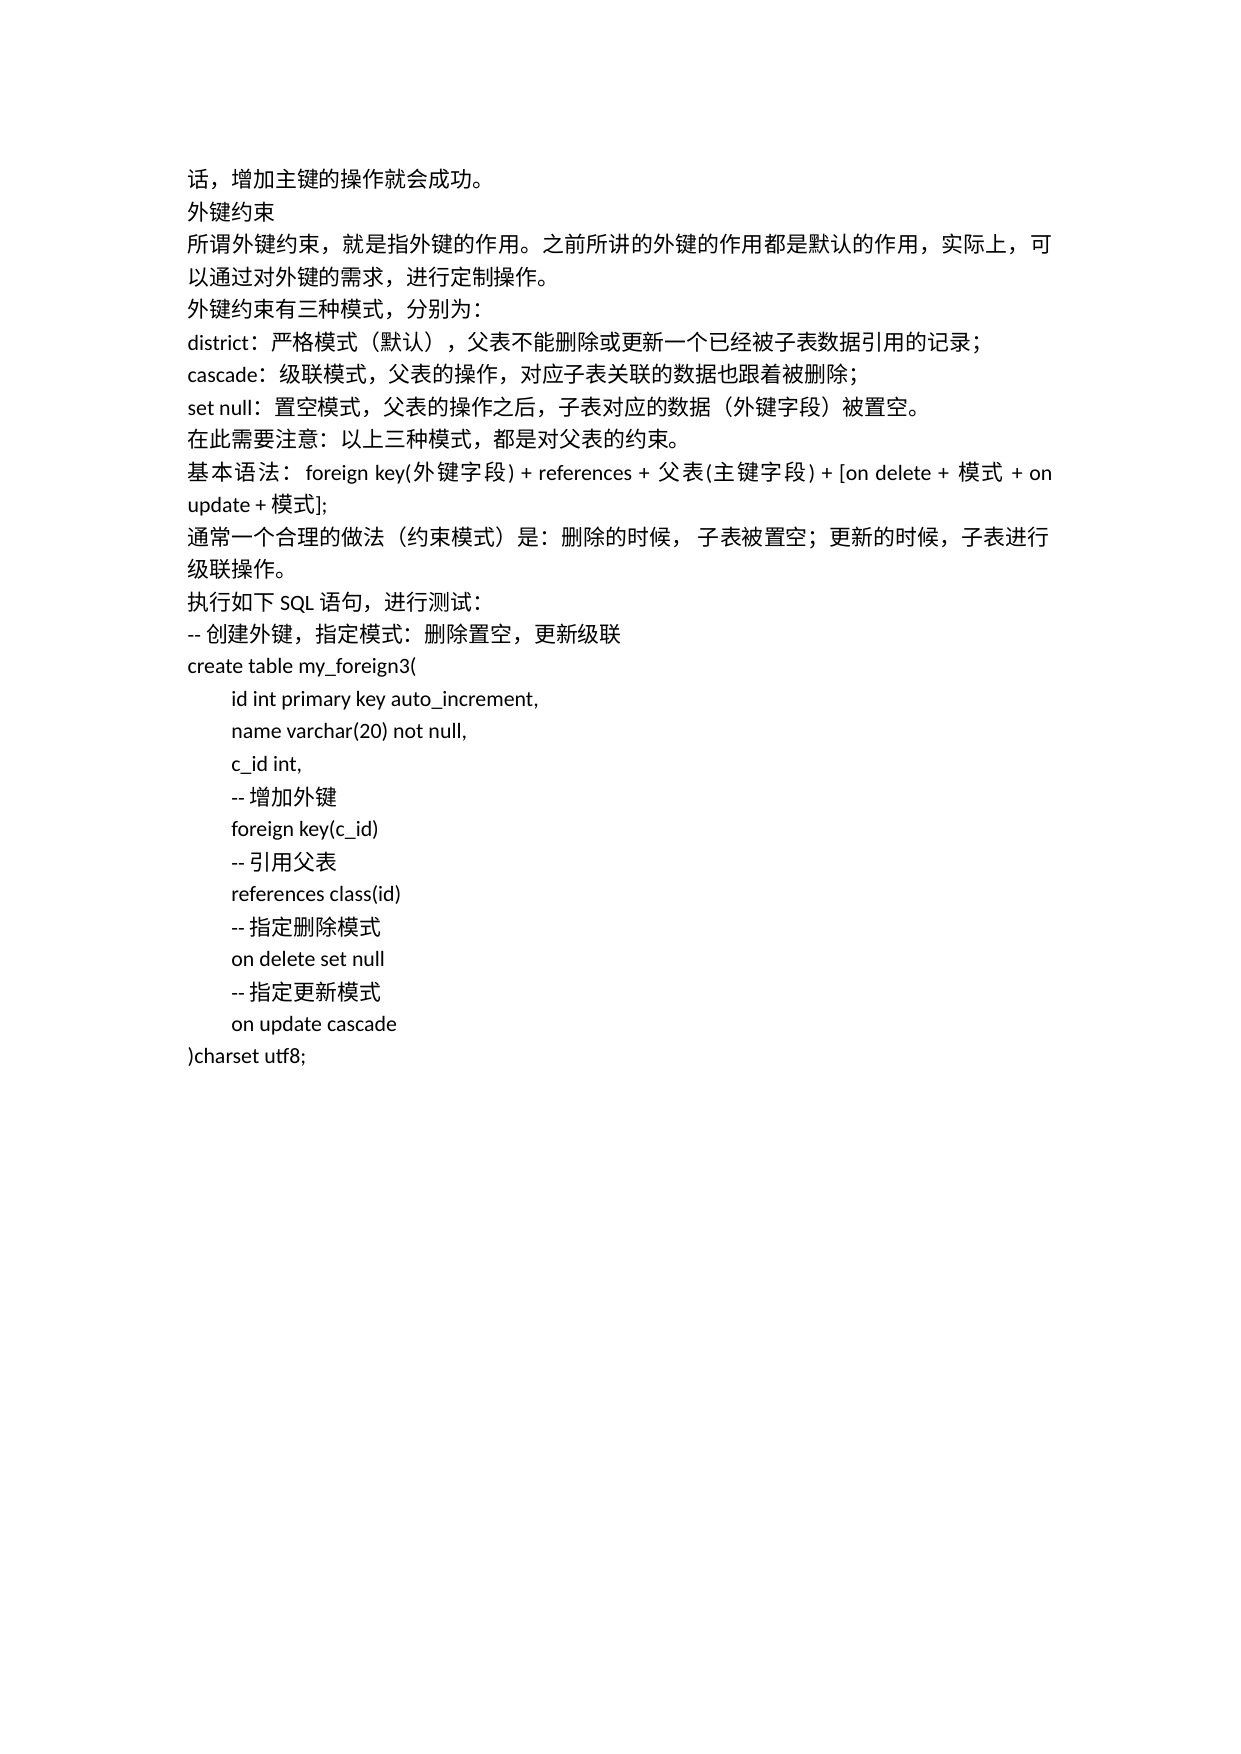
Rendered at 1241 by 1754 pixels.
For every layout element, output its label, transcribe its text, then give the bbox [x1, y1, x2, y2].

text -- 指定更新模式 [187, 974, 1053, 1007]
text 外键约束有三种模式，分别为： [187, 292, 1053, 324]
text 在此需要注意：以上三种模式，都是对父表的约束。 [187, 422, 1053, 454]
text create table my_foreign3( [187, 649, 1053, 682]
text 外键约束 [187, 194, 1053, 227]
text set null：置空模式，父表的操作之后，子表对应的数据（外键字段）被置空。 [187, 389, 1053, 422]
text -- 创建外键，指定模式：删除置空，更新级联 [187, 617, 1053, 649]
text on update cascade [187, 1007, 1053, 1039]
text )charset utf8; [187, 1039, 1053, 1072]
text 所谓外键约束，就是指外键的作用。之前所讲的外键的作用都是默认的作用，实际上，可以通过对外键的需求，进行定制操作。 [187, 227, 1053, 292]
text -- 增加外键 [187, 779, 1053, 812]
text 基本语法：foreign key(外键字段) + references + 父表(主键字段) + [on delete + 模式 + on update + 模式]; [187, 454, 1053, 519]
text district：严格模式（默认），父表不能删除或更新一个已经被子表数据引用的记录； [187, 324, 1053, 357]
text name varchar(20) not null, [187, 714, 1053, 747]
text -- 引用父表 [187, 844, 1053, 877]
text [187, 162, 1053, 194]
text 通常一个合理的做法（约束模式）是：删除的时候， 子表被置空；更新的时候，子表进行级联操作。 [187, 519, 1053, 584]
text 执行如下 SQL 语句，进行测试： [187, 584, 1053, 617]
text references class(id) [187, 877, 1053, 909]
text id int primary key auto_increment, [187, 682, 1053, 714]
text on delete set null [187, 942, 1053, 974]
text c_id int, [187, 747, 1053, 779]
text foreign key(c_id) [187, 812, 1053, 844]
text -- 指定删除模式 [187, 909, 1053, 942]
text cascade：级联模式，父表的操作，对应子表关联的数据也跟着被删除； [187, 357, 1053, 389]
